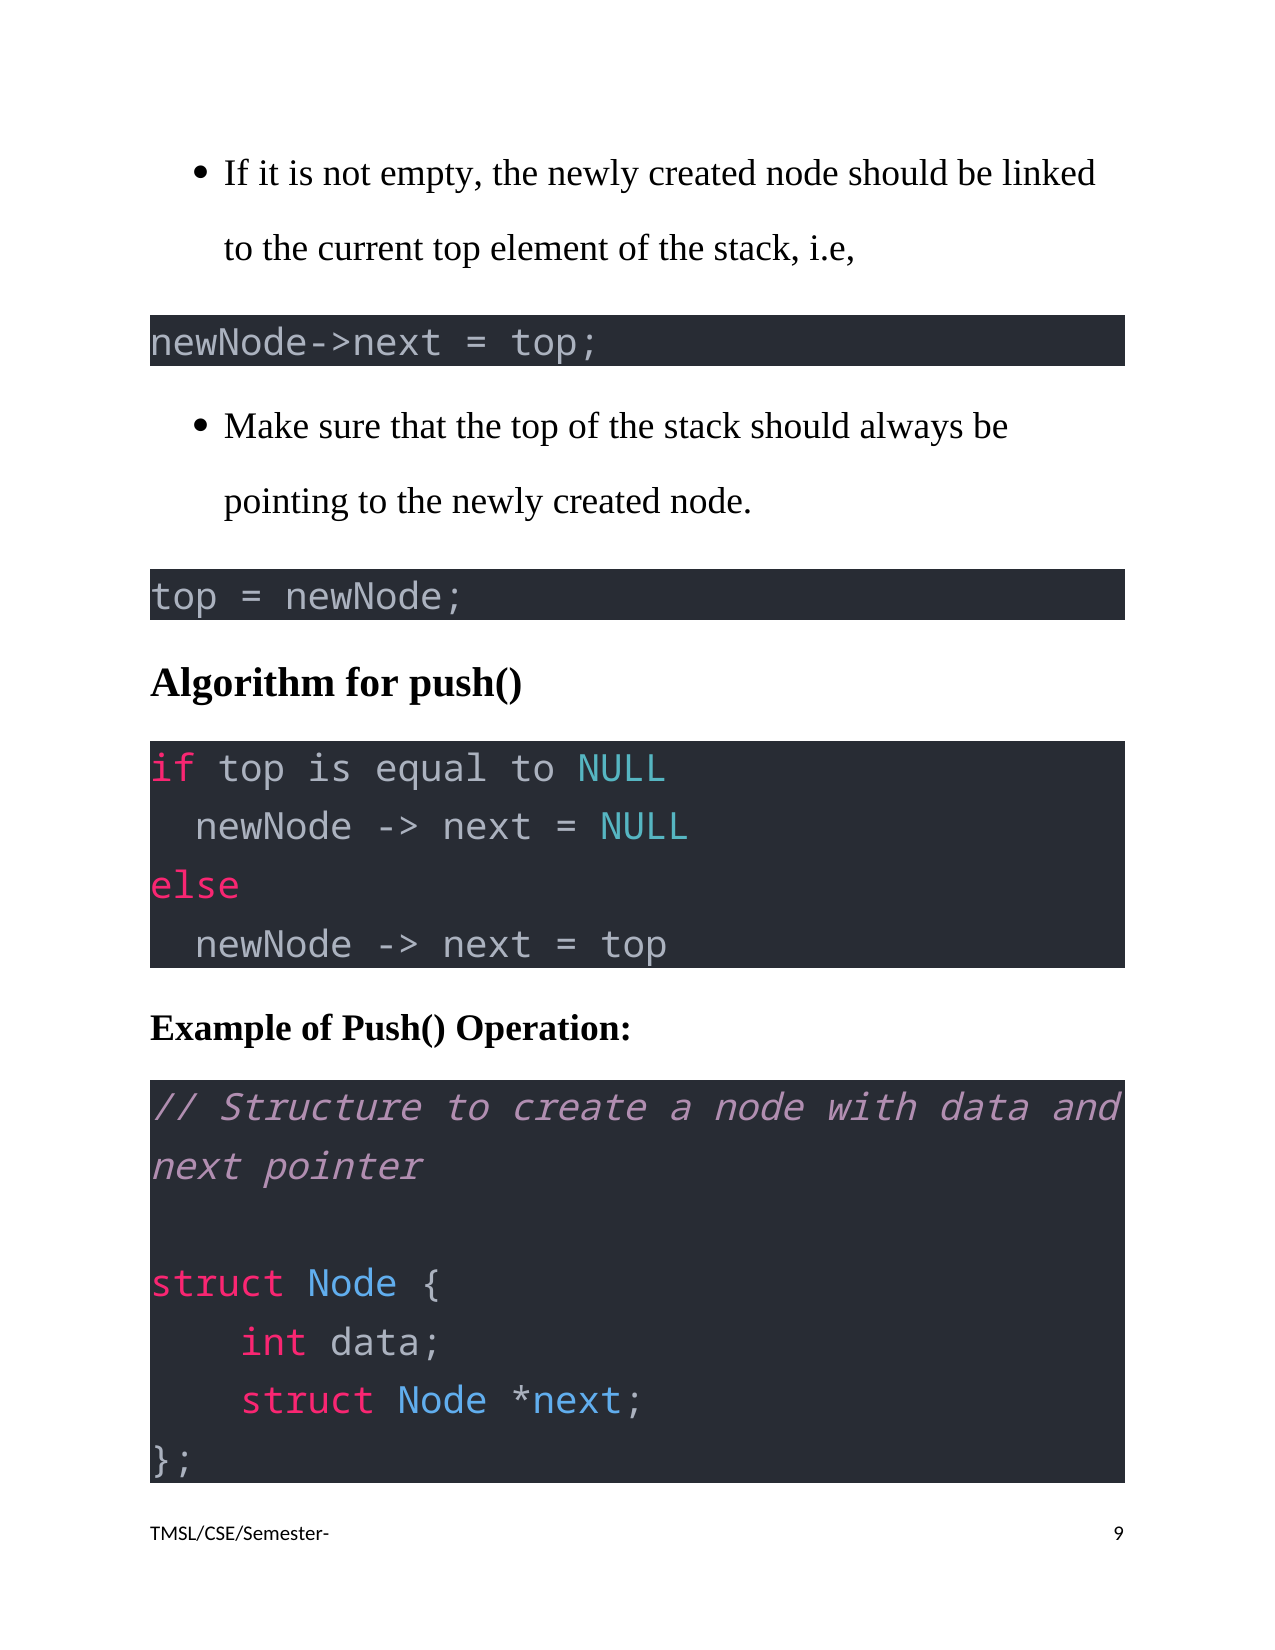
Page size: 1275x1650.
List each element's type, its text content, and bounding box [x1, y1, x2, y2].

text }; [150, 1432, 1125, 1483]
text else [150, 858, 1125, 909]
text newNode -> next = top [150, 917, 1125, 968]
subtitle Example of Push() Operation: [150, 1005, 1125, 1048]
list Make sure that the top of the stack should always be pointing to the newly created node. [194, 403, 1125, 522]
text struct Node { [150, 1256, 1125, 1307]
list If it is not empty, the newly created node should be linked to the current top element of the stack, i.e, [194, 150, 1125, 268]
text if top is equal to NULL [150, 741, 1125, 792]
subtitle Algorithm for push() [150, 657, 1125, 705]
text int data; [150, 1315, 1125, 1366]
text // Structure to create a node with data and next pointer [150, 1080, 1125, 1190]
text top = newNode; [150, 569, 1125, 620]
text struct Node *next; [150, 1374, 1125, 1425]
text newNode -> next = NULL [150, 799, 1125, 851]
text newNode->next = top; [150, 315, 1125, 366]
